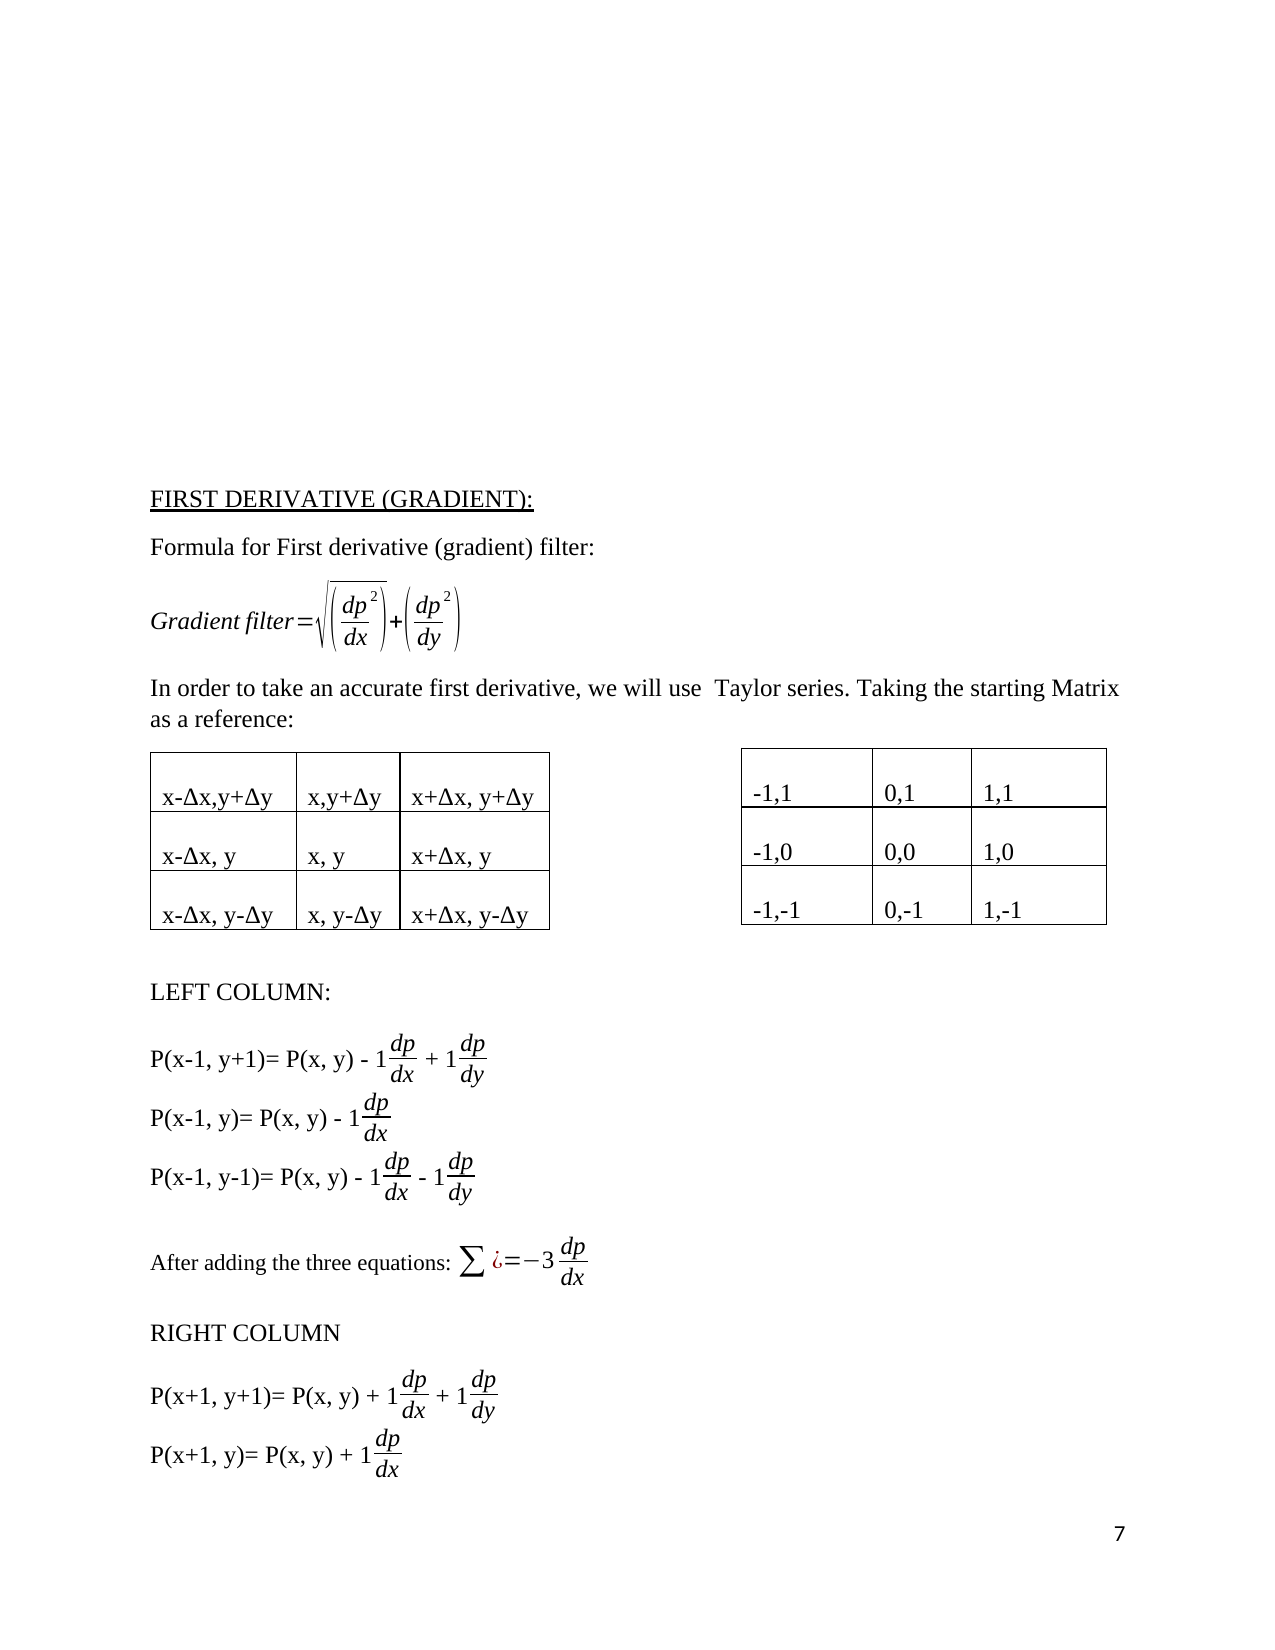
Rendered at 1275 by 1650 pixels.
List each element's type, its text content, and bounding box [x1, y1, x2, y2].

table_cell x-Δx, y [151, 812, 296, 870]
table_cell 0,-1 [873, 866, 971, 924]
text P(x-1, y+1)= P(x, y) - 1 + 1 [150, 1029, 1125, 1088]
table_cell x-Δx, y-Δy [151, 871, 296, 929]
table_header -1,1 [742, 749, 872, 806]
table_header x+Δx, y+Δy [401, 753, 549, 811]
table_header 1,1 [972, 749, 1106, 806]
table_cell -1,-1 [742, 866, 872, 924]
text P(x+1, y+1)= P(x, y) + 1 + 1 [150, 1366, 1125, 1424]
text Formula for First derivative (gradient) filter: [150, 532, 1125, 560]
text P(x+1, y)= P(x, y) + 1 [150, 1424, 1125, 1483]
table_cell x, y-Δy [297, 871, 399, 929]
text P(x-1, y)= P(x, y) - 1 [150, 1088, 1125, 1147]
text P(x-1, y-1)= P(x, y) - 1 - 1 [150, 1147, 1125, 1206]
table_cell x, y [297, 812, 399, 870]
text After adding the three equations: [150, 1233, 1125, 1292]
table_cell 1,-1 [972, 866, 1106, 924]
text RIGHT COLUMN [150, 1318, 1125, 1347]
text In order to take an accurate first derivative, we will use Taylor series. Taking the starting Matrix as a reference: [150, 673, 1125, 733]
text LEFT COLUMN: [150, 977, 1125, 1006]
table_cell x+Δx, y-Δy [401, 871, 549, 929]
table_cell -1,0 [742, 808, 872, 865]
table_header x-Δx,y+Δy [151, 753, 296, 811]
text FIRST DERIVATIVE (GRADIENT): [150, 484, 1125, 513]
table_header 0,1 [873, 749, 971, 806]
table_cell x+Δx, y [401, 812, 549, 870]
table_cell 0,0 [873, 808, 971, 865]
table_cell 1,0 [972, 808, 1106, 865]
table_header x,y+Δy [297, 753, 399, 811]
